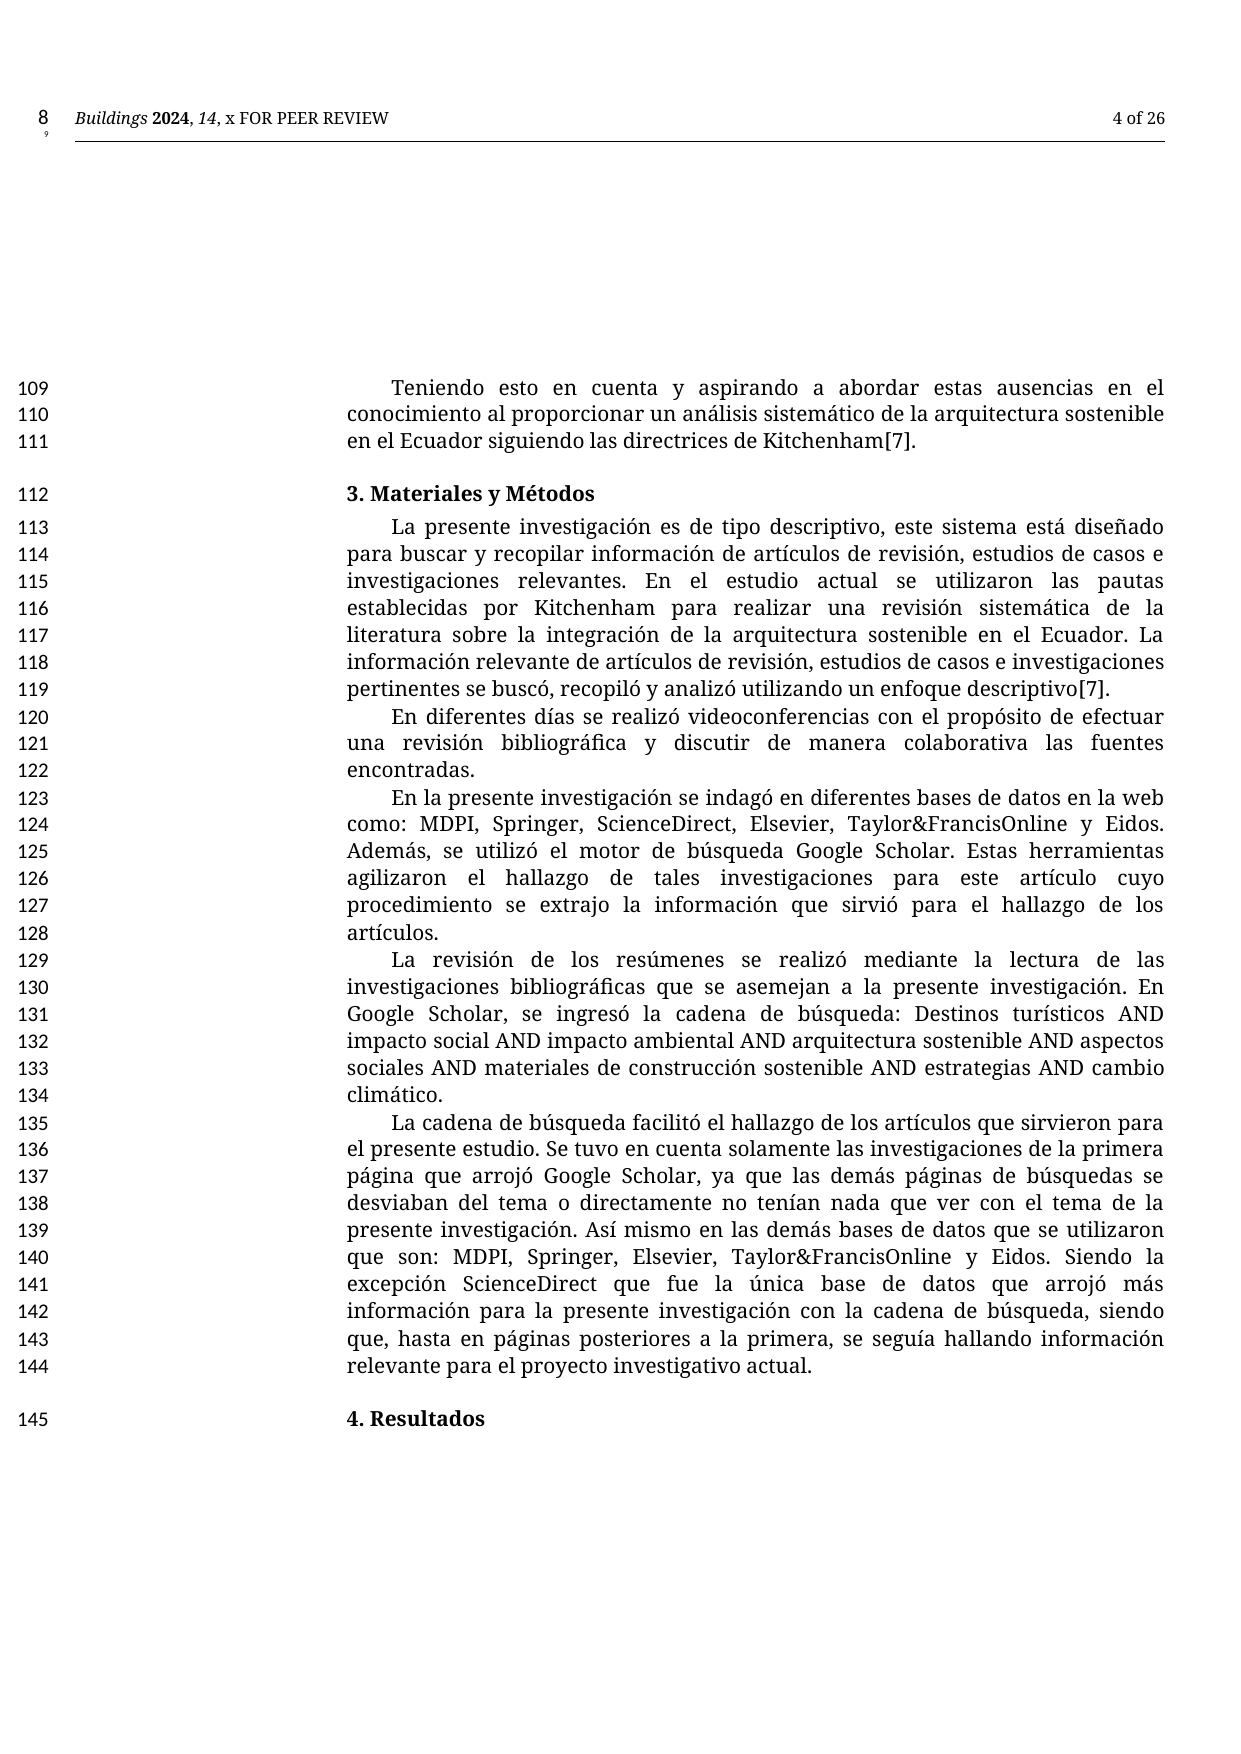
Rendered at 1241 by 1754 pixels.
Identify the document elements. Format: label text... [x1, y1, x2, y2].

list La presente investigación es de tipo descriptivo, este sistema está diseñado para buscar y recopilar información de artículos de revisión, estudios de casos e investigaciones relevantes. En el estudio actual se utilizaron las pautas establecidas por Kitchenham para realizar una revisión sistemática de la literatura sobre la integración de la arquitectura sostenible en el Ecuador. La información relevante de artículos de revisión, estudios de casos e investigaciones pertinentes se buscó, recopiló y analizó utilizando un enfoque descriptivo. [347, 513, 1165, 703]
list En la presente investigación se indagó en diferentes bases de datos en la web como: MDPI, Springer, ScienceDirect, Elsevier, Taylor&FrancisOnline y Eidos. Además, se utilizó el motor de búsqueda Google Scholar. Estas herramientas agilizaron el hallazgo de tales investigaciones para este artículo cuyo procedimiento se extrajo la información que sirvió para el hallazgo de los artículos. [347, 784, 1165, 946]
list La revisión de los resúmenes se realizó mediante la lectura de las investigaciones bibliográficas que se asemejan a la presente investigación. En Google Scholar, se ingresó la cadena de búsqueda: Destinos turísticos AND impacto social AND impacto ambiental AND arquitectura sostenible AND aspectos sociales AND materiales de construcción sostenible AND estrategias AND cambio climático. [347, 946, 1165, 1108]
list La cadena de búsqueda facilitó el hallazgo de los artículos que sirvieron para el presente estudio. Se tuvo en cuenta solamente las investigaciones de la primera página que arrojó Google Scholar, ya que las demás páginas de búsquedas se desviaban del tema o directamente no tenían nada que ver con el tema de la presente investigación. Así mismo en las demás bases de datos que se utilizaron que son: MDPI, Springer, Elsevier, Taylor&FrancisOnline y Eidos. Siendo la excepción ScienceDirect que fue la única base de datos que arrojó más información para la presente investigación con la cadena de búsqueda, siendo que, hasta en páginas posteriores a la primera, se seguía hallando información relevante para el proyecto investigativo actual. [347, 1108, 1165, 1379]
subtitle 3. Materiales y Métodos [347, 480, 1165, 507]
text 4. Resultados [347, 1404, 1165, 1433]
list En diferentes días se realizó videoconferencias con el propósito de efectuar una revisión bibliográfica y discutir de manera colaborativa las fuentes encontradas. [347, 703, 1165, 784]
list Teniendo esto en cuenta y aspirando a abordar estas ausencias en el conocimiento al proporcionar un análisis sistemático de la arquitectura sostenible en el Ecuador siguiendo las directrices de Kitchenham. [347, 374, 1165, 455]
